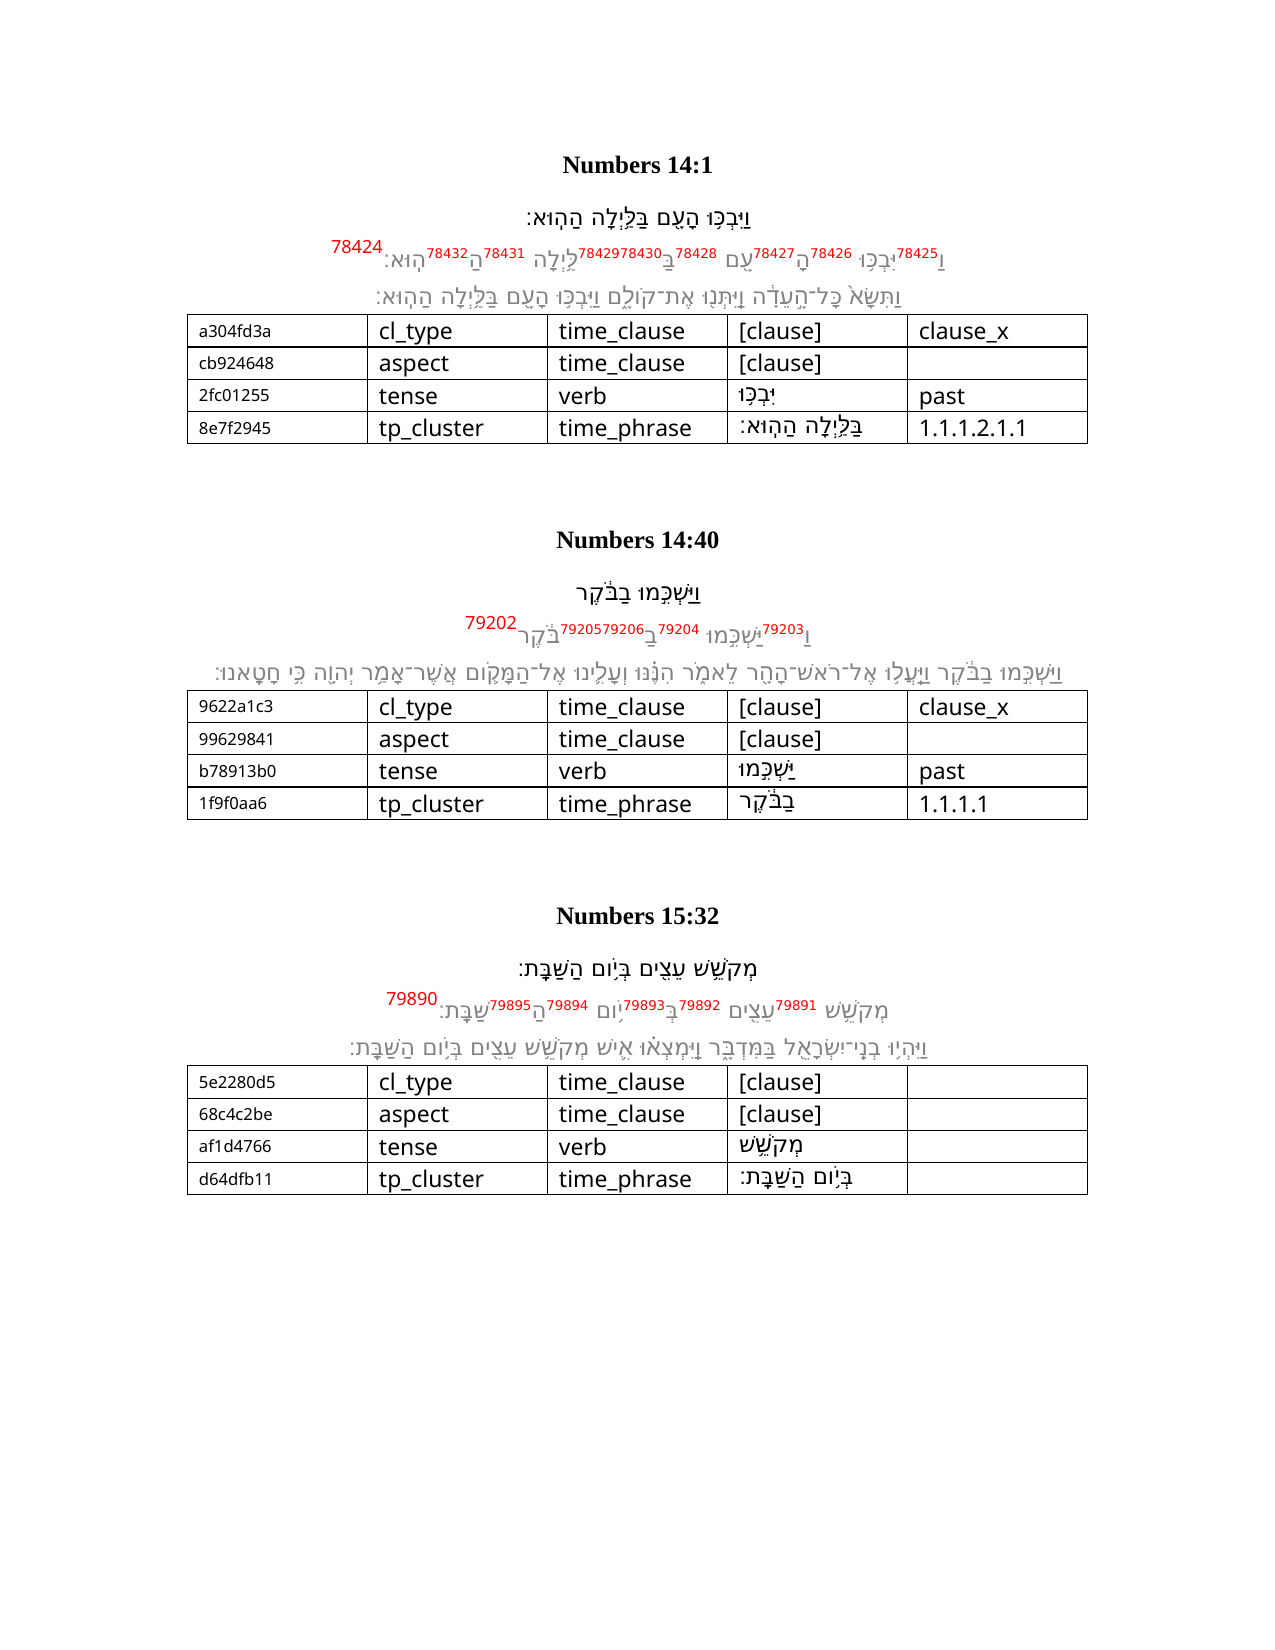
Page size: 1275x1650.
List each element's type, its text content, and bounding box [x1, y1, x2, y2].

text וַיִּהְי֥וּ בְנֵֽי־יִשְׂרָאֵ֖ל בַּמִּדְבָּ֑ר וַֽיִּמְצְא֗וּ אִ֛ישׁ מְקֹשֵׁ֥שׁ עֵצִ֖ים בְּיֹ֥ום הַשַּׁבָּֽת׃ [187, 1034, 1087, 1061]
text וַיִּבְכּ֥וּ הָעָ֖ם בַּלַּ֥יְלָה הַהֽוּא׃ [187, 204, 1087, 231]
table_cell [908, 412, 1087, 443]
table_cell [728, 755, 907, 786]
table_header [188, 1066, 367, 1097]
text וַיַּשְׁכִּ֣מוּ בַבֹּ֔קֶר וַיַּֽעֲל֥וּ אֶל־רֹאשׁ־הָהָ֖ר לֵאמֹ֑ר הִנֶּ֗נּוּ וְעָלִ֛ינוּ אֶל־הַמָּקֹ֛ום אֲשֶׁר־אָמַ֥ר יְהוָ֖ה כִּ֥י חָטָֽאנוּ׃ [187, 659, 1087, 686]
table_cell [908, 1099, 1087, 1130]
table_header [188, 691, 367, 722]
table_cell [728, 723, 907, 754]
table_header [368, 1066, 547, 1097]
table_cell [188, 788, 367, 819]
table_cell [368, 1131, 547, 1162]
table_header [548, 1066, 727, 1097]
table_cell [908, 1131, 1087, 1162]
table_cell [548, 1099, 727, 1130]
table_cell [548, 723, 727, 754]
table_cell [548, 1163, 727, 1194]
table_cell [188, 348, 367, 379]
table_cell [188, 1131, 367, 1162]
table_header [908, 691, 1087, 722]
text 79890מְקֹשֵׁ֥שׁ 79891עֵצִ֖ים 79892בְּ79893יֹ֥ום 79894הַ79895שַּׁבָּֽת׃ [187, 986, 1087, 1028]
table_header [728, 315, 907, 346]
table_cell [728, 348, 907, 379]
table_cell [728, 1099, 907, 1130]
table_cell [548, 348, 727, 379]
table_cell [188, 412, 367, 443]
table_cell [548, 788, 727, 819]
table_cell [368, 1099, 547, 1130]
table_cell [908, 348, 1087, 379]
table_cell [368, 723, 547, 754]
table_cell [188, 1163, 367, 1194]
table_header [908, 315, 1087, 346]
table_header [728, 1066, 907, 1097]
text מְקֹשֵׁ֥שׁ עֵצִ֖ים בְּיֹ֥ום הַשַּׁבָּֽת׃ [187, 955, 1087, 982]
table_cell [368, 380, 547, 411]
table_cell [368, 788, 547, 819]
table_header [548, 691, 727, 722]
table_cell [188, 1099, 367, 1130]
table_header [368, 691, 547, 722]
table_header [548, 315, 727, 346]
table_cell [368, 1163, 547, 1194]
text 79202וַ79203יַּשְׁכִּ֣מוּ 79204בַ7920579206בֹּ֔קֶר [187, 610, 1087, 653]
text Numbers 14:1 [187, 150, 1087, 179]
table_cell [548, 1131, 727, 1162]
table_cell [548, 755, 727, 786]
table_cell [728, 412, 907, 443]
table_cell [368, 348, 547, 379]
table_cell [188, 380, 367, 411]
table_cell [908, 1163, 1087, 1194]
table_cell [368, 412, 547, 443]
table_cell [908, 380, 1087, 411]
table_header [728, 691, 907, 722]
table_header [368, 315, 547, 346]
text Numbers 15:32 [187, 901, 1087, 930]
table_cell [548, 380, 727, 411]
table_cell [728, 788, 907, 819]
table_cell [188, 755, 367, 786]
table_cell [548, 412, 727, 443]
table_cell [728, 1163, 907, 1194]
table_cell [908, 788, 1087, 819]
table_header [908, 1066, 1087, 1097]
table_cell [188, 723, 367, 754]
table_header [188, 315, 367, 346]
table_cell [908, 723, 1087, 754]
text Numbers 14:40 [187, 526, 1087, 554]
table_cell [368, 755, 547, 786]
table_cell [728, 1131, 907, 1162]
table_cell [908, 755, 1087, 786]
text וַיַּשְׁכִּ֣מוּ בַבֹּ֔קֶר [187, 579, 1087, 606]
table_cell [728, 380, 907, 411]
text 78424וַ78425יִּבְכּ֥וּ 78426הָ78427עָ֖ם 78428בַּ7842978430לַּ֥יְלָה 78431הַ78432הֽוּא׃ [187, 234, 1087, 277]
text וַתִּשָּׂא֙ כָּל־הָ֣עֵדָ֔ה וַֽיִּתְּנ֖וּ אֶת־קֹולָ֑ם וַיִּבְכּ֥וּ הָעָ֖ם בַּלַּ֥יְלָה הַהֽוּא׃ [187, 283, 1087, 310]
